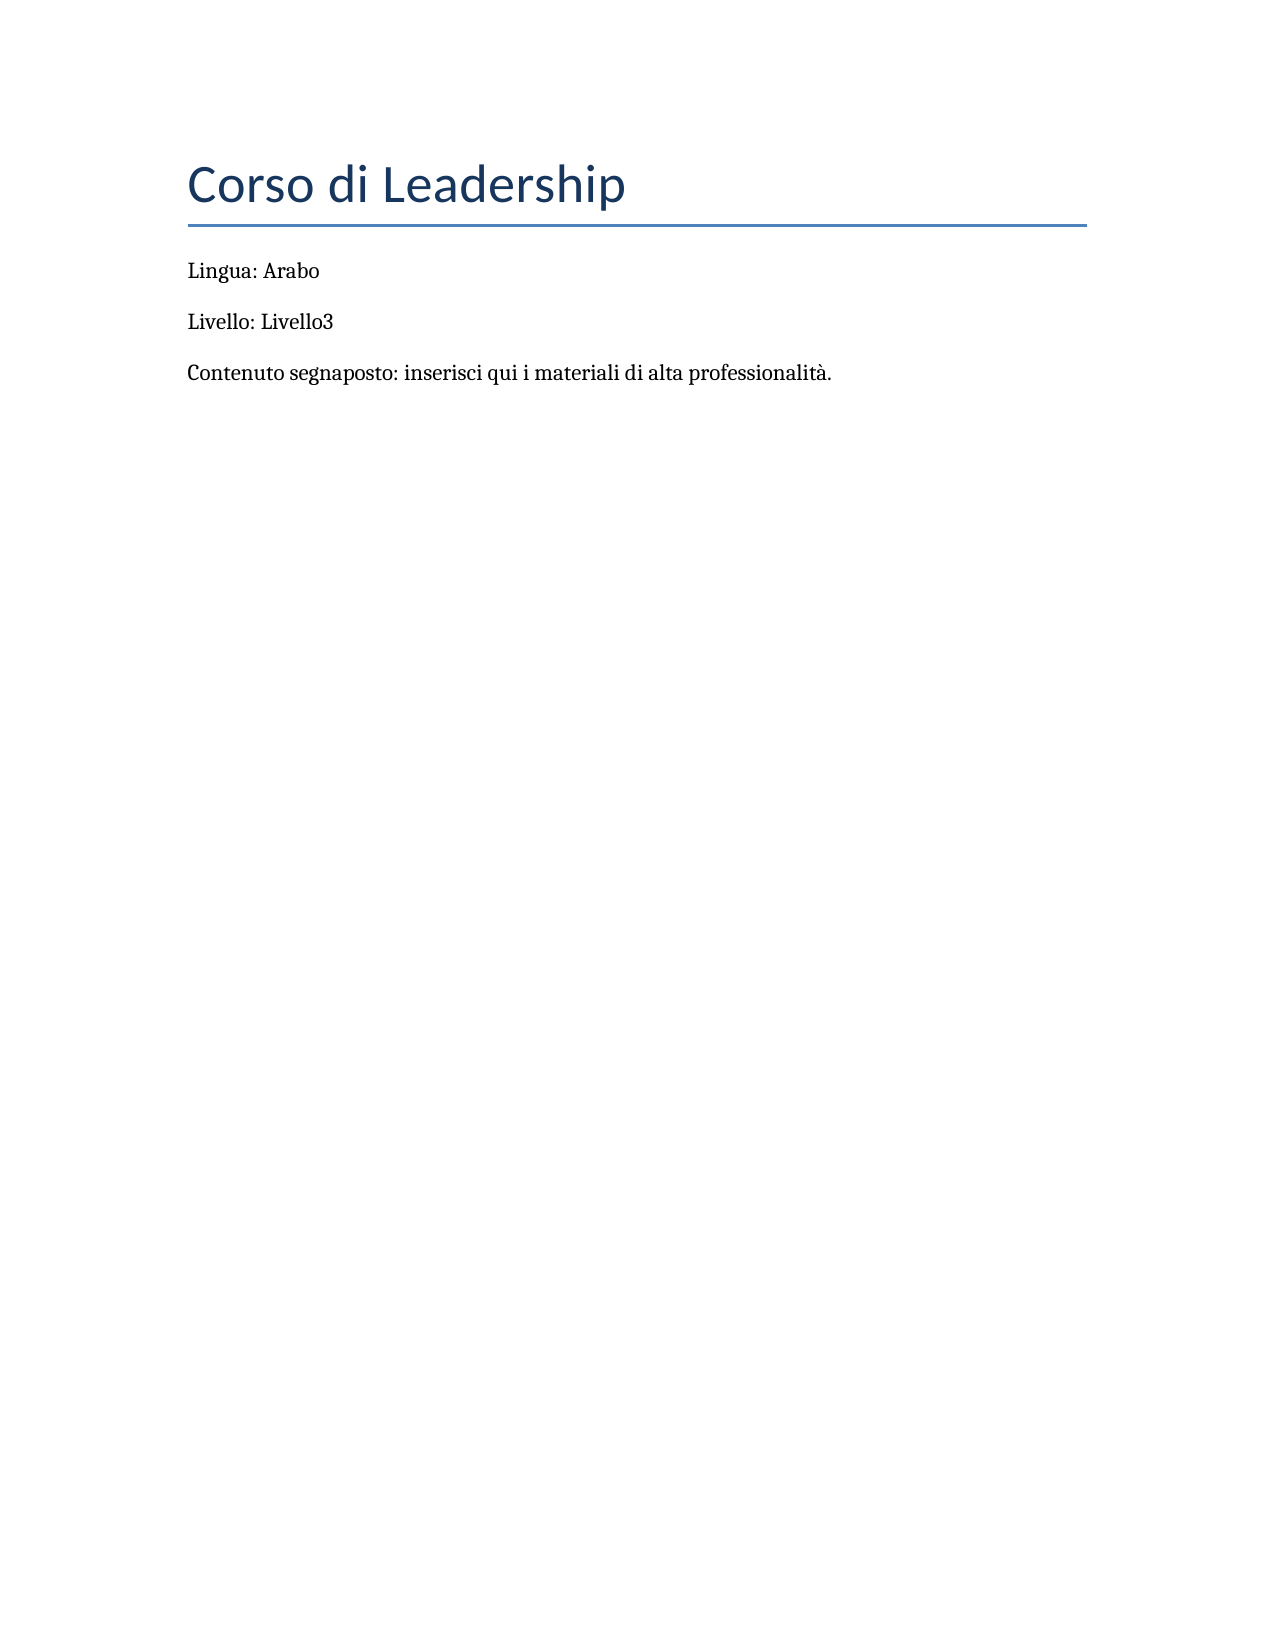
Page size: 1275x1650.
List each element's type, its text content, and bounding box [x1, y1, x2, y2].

text Contenuto segnaposto: inserisci qui i materiali di alta professionalità. [187, 360, 1087, 386]
text Livello: Livello3 [187, 309, 1087, 335]
title Corso di Leadership [187, 150, 1087, 227]
text Lingua: Arabo [187, 258, 1087, 284]
